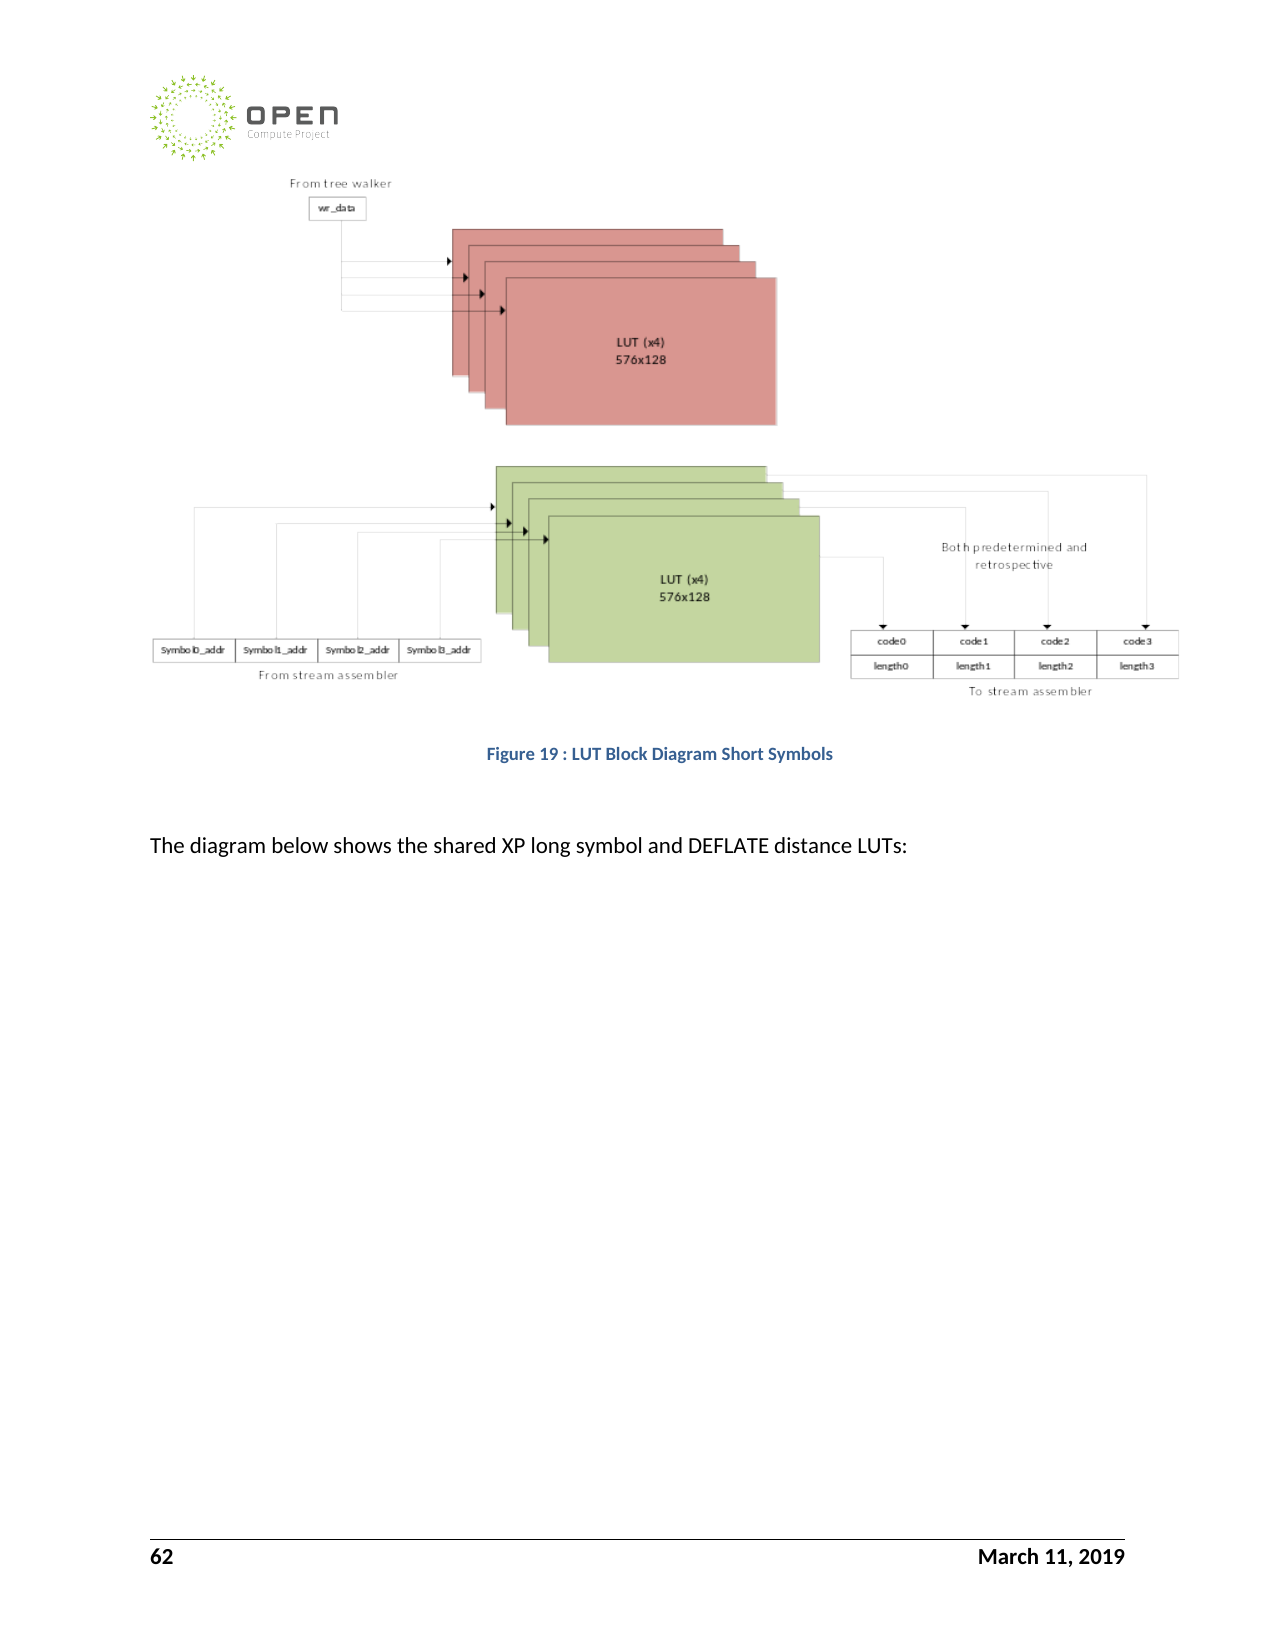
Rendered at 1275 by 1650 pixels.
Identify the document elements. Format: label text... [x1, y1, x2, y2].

text Figure 19 : LUT Block Diagram Short Symbols [195, 742, 1125, 765]
text The diagram below shows the shared XP long symbol and DEFLATE distance LUTs: [150, 831, 1125, 859]
picture [150, 75, 338, 168]
